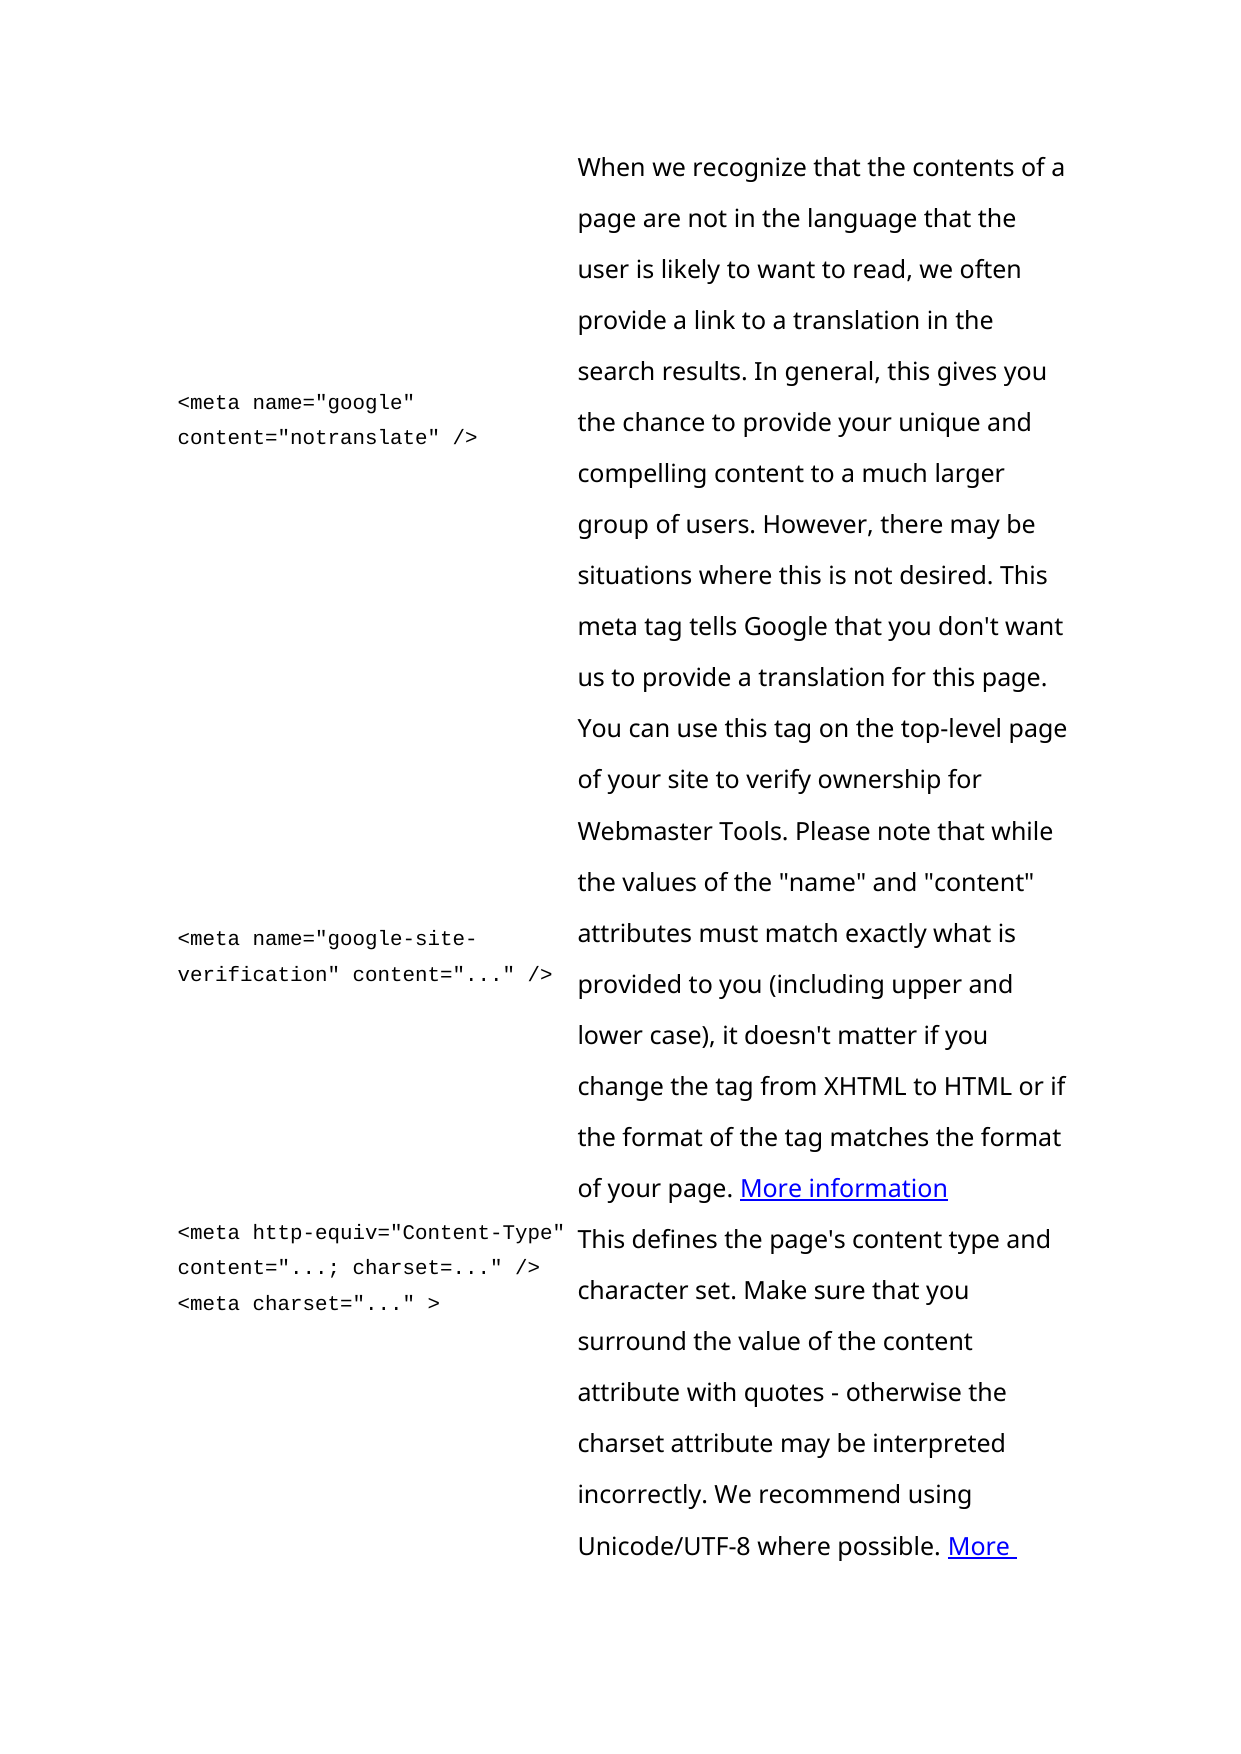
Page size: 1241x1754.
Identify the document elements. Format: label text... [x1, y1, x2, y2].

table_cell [576, 1220, 1070, 1564]
table_cell <meta name="google-site-verification" content="..." /> [176, 710, 576, 1220]
table_cell When we recognize that the contents of a page are not in the language that the user is likely to want to read, we often provide a link to a translation in the search results. In general, this gives you the chance to provide your unique and compelling content to a much larger group of users. However, there may be situations where this is not desired. This meta tag tells Google that you don't want us to provide a translation for this page. [576, 148, 1070, 709]
table_cell <meta name="google" content="notranslate" /> [176, 148, 576, 709]
table_cell You can use this tag on the top-level page of your site to verify ownership for Webmaster Tools. Please note that while the values of the "name" and "content" attributes must match exactly what is provided to you (including upper and lower case), it doesn't matter if you change the tag from XHTML to HTML or if the format of the tag matches the format of your page. More information [576, 710, 1070, 1220]
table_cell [176, 1220, 576, 1564]
